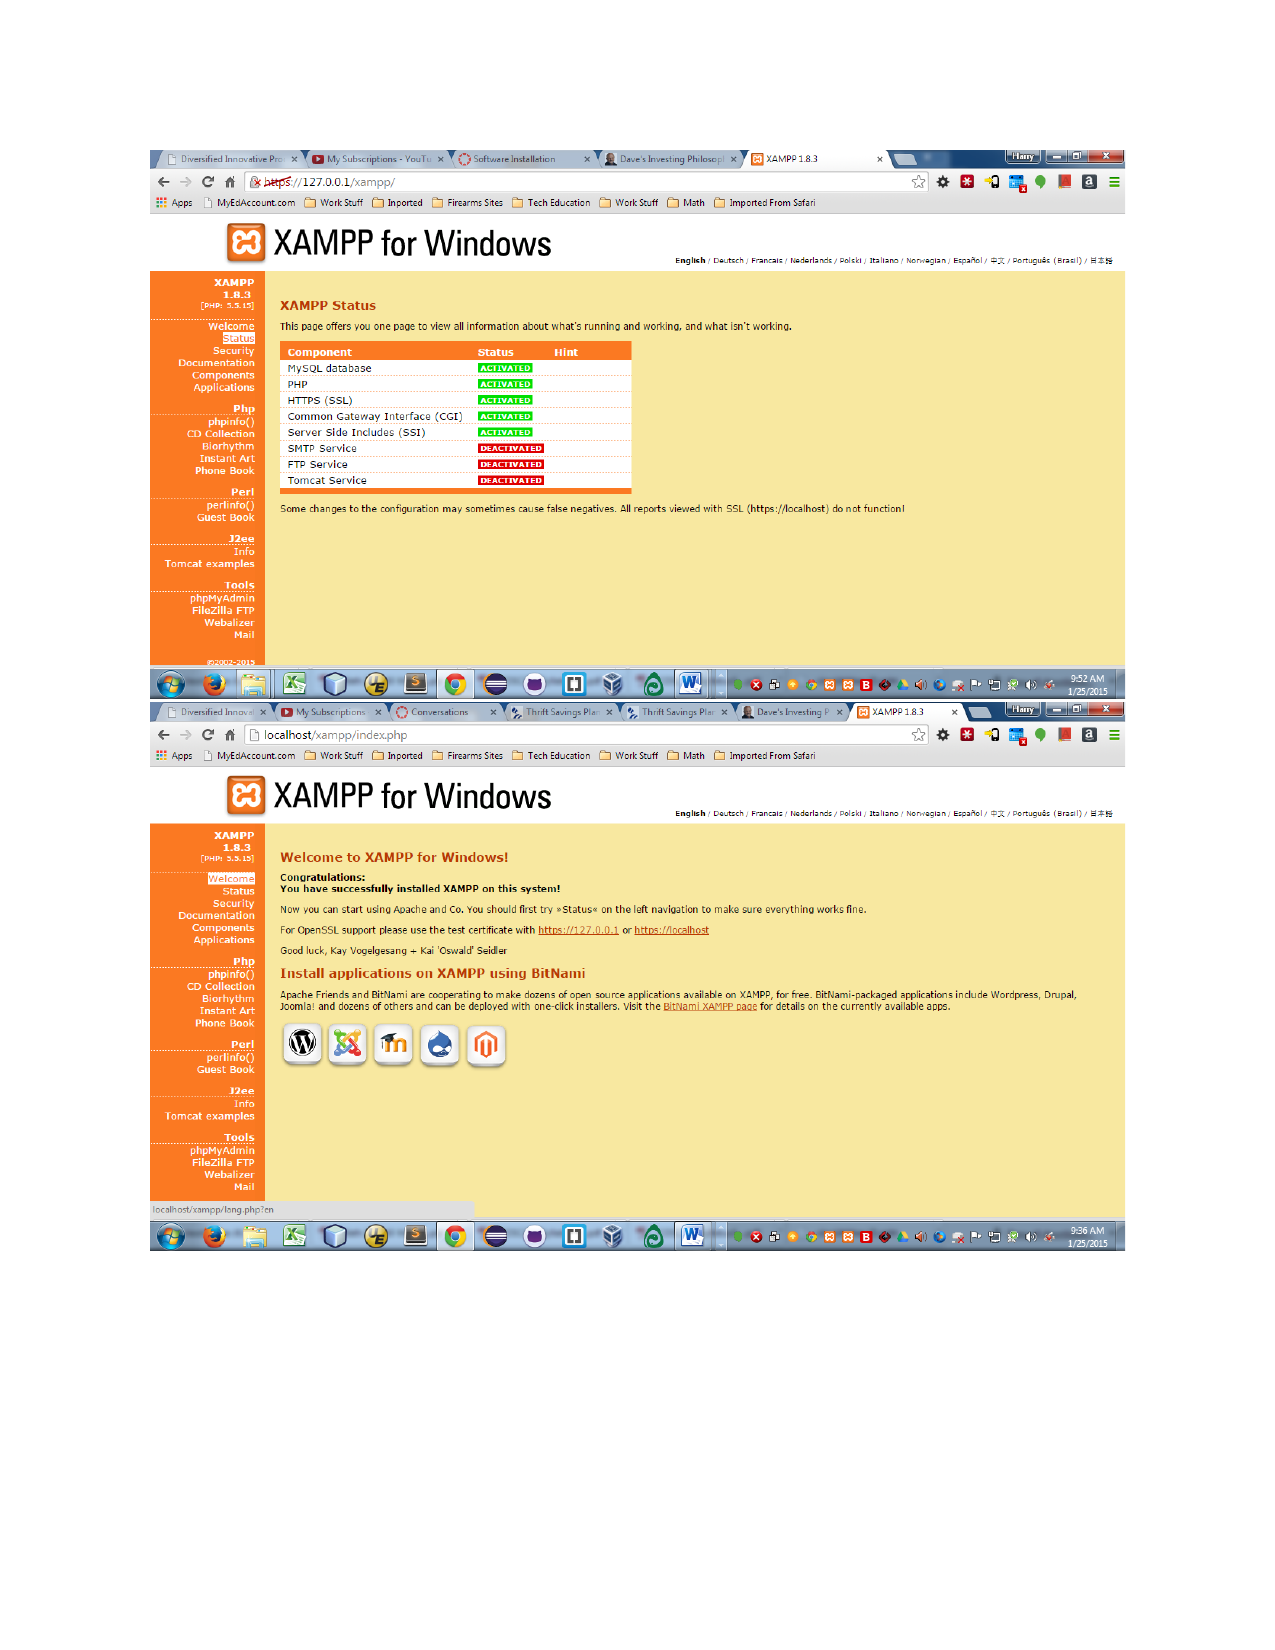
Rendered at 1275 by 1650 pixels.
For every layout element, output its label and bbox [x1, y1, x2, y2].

picture [150, 150, 1125, 699]
picture [150, 702, 1125, 1251]
